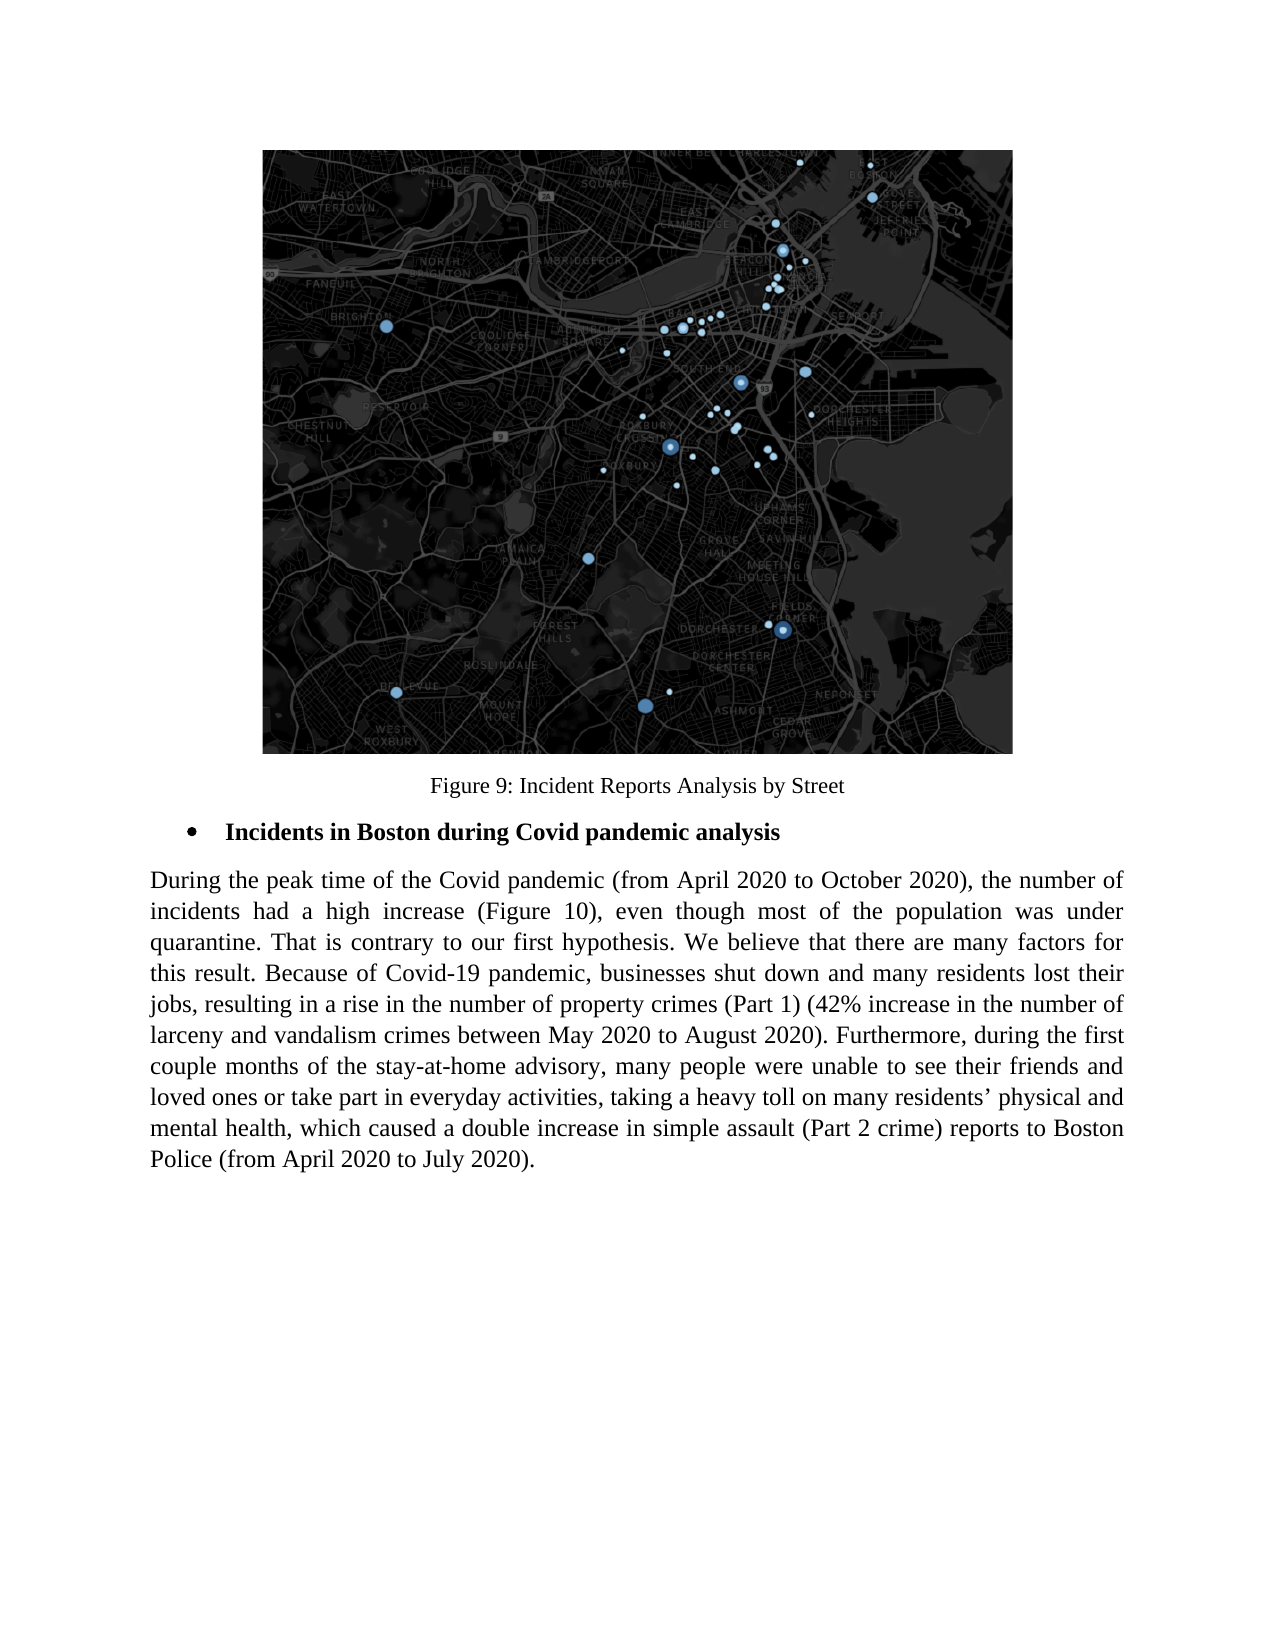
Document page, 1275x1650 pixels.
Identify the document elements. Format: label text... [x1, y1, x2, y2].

text During the peak time of the Covid pandemic (from April 2020 to October 2020), the number of incidents had a high increase (Figure 10), even though most of the population was under quarantine. That is contrary to our first hypothesis. We believe that there are many factors for this result. Because of Covid-19 pandemic, businesses shut down and many residents lost their jobs, resulting in a rise in the number of property crimes (Part 1) (42% increase in the number of larceny and vandalism crimes between May 2020 to August 2020). Furthermore, during the first couple months of the stay-at-home advisory, many people were unable to see their friends and loved ones or take part in everyday activities, taking a heavy toll on many residents’ physical and mental health, which caused a double increase in simple assault (Part 2 crime) reports to Boston Police (from April 2020 to July 2020). [150, 865, 1125, 1173]
list Incidents in Boston during Covid pandemic analysis [187, 817, 1125, 846]
picture [262, 150, 1013, 754]
text Figure 9: Incident Reports Analysis by Street [150, 772, 1125, 798]
